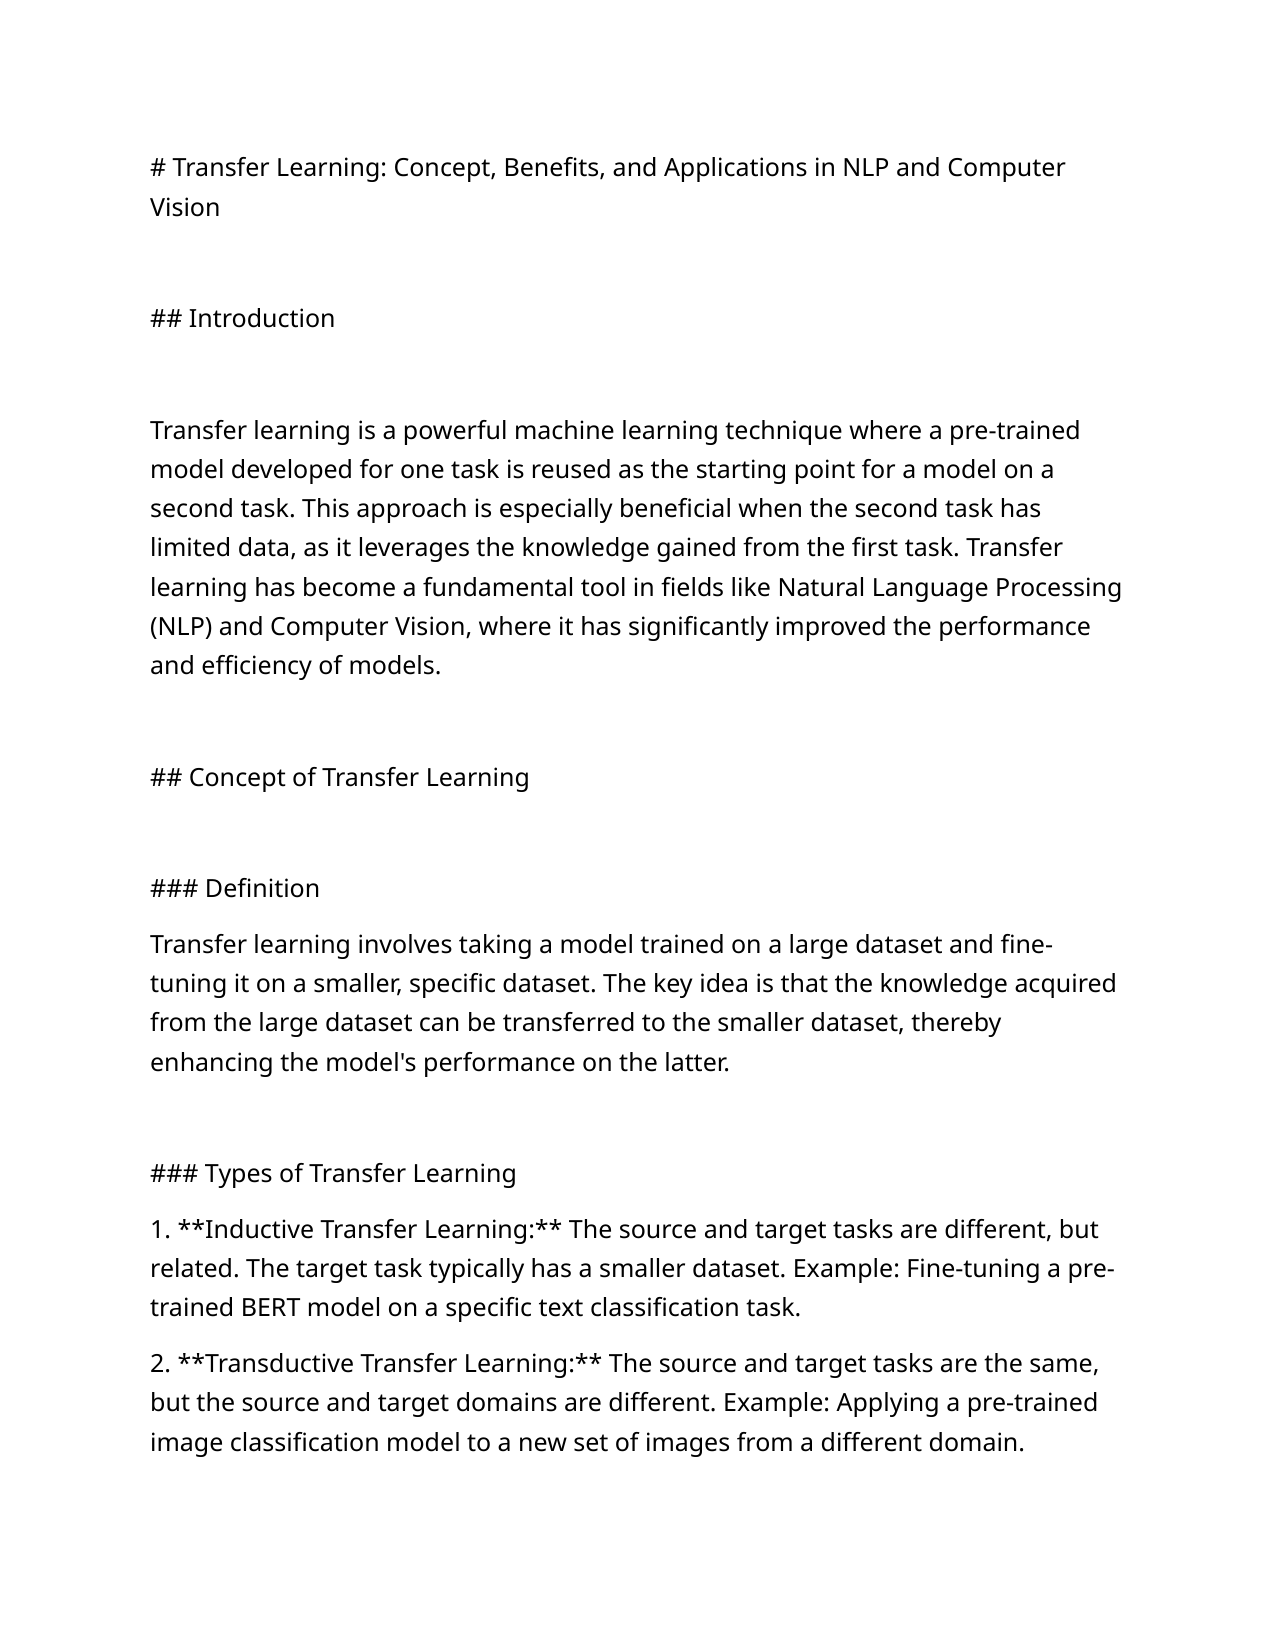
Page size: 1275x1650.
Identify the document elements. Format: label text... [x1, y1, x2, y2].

text # Transfer Learning: Concept, Benefits, and Applications in NLP and Computer Vision [150, 150, 1125, 223]
text ### Types of Transfer Learning [150, 1156, 1125, 1190]
text 1. **Inductive Transfer Learning:** The source and target tasks are different, but related. The target task typically has a smaller dataset. Example: Fine-tuning a pre-trained BERT model on a specific text classification task. [150, 1212, 1125, 1324]
text ## Concept of Transfer Learning [150, 759, 1125, 793]
text 2. **Transductive Transfer Learning:** The source and target tasks are the same, but the source and target domains are different. Example: Applying a pre-trained image classification model to a new set of images from a different domain. [150, 1346, 1125, 1458]
text Transfer learning is a powerful machine learning technique where a pre-trained model developed for one task is reused as the starting point for a model on a second task. This approach is especially beneficial when the second task has limited data, as it leverages the knowledge gained from the first task. Transfer learning has become a fundamental tool in fields like Natural Language Processing (NLP) and Computer Vision, where it has significantly improved the performance and efficiency of models. [150, 412, 1125, 682]
text ### Definition [150, 871, 1125, 905]
text Transfer learning involves taking a model trained on a large dataset and fine-tuning it on a smaller, specific dataset. The key idea is that the knowledge acquired from the large dataset can be transferred to the smaller dataset, thereby enhancing the model's performance on the latter. [150, 927, 1125, 1078]
text ## Introduction [150, 301, 1125, 335]
